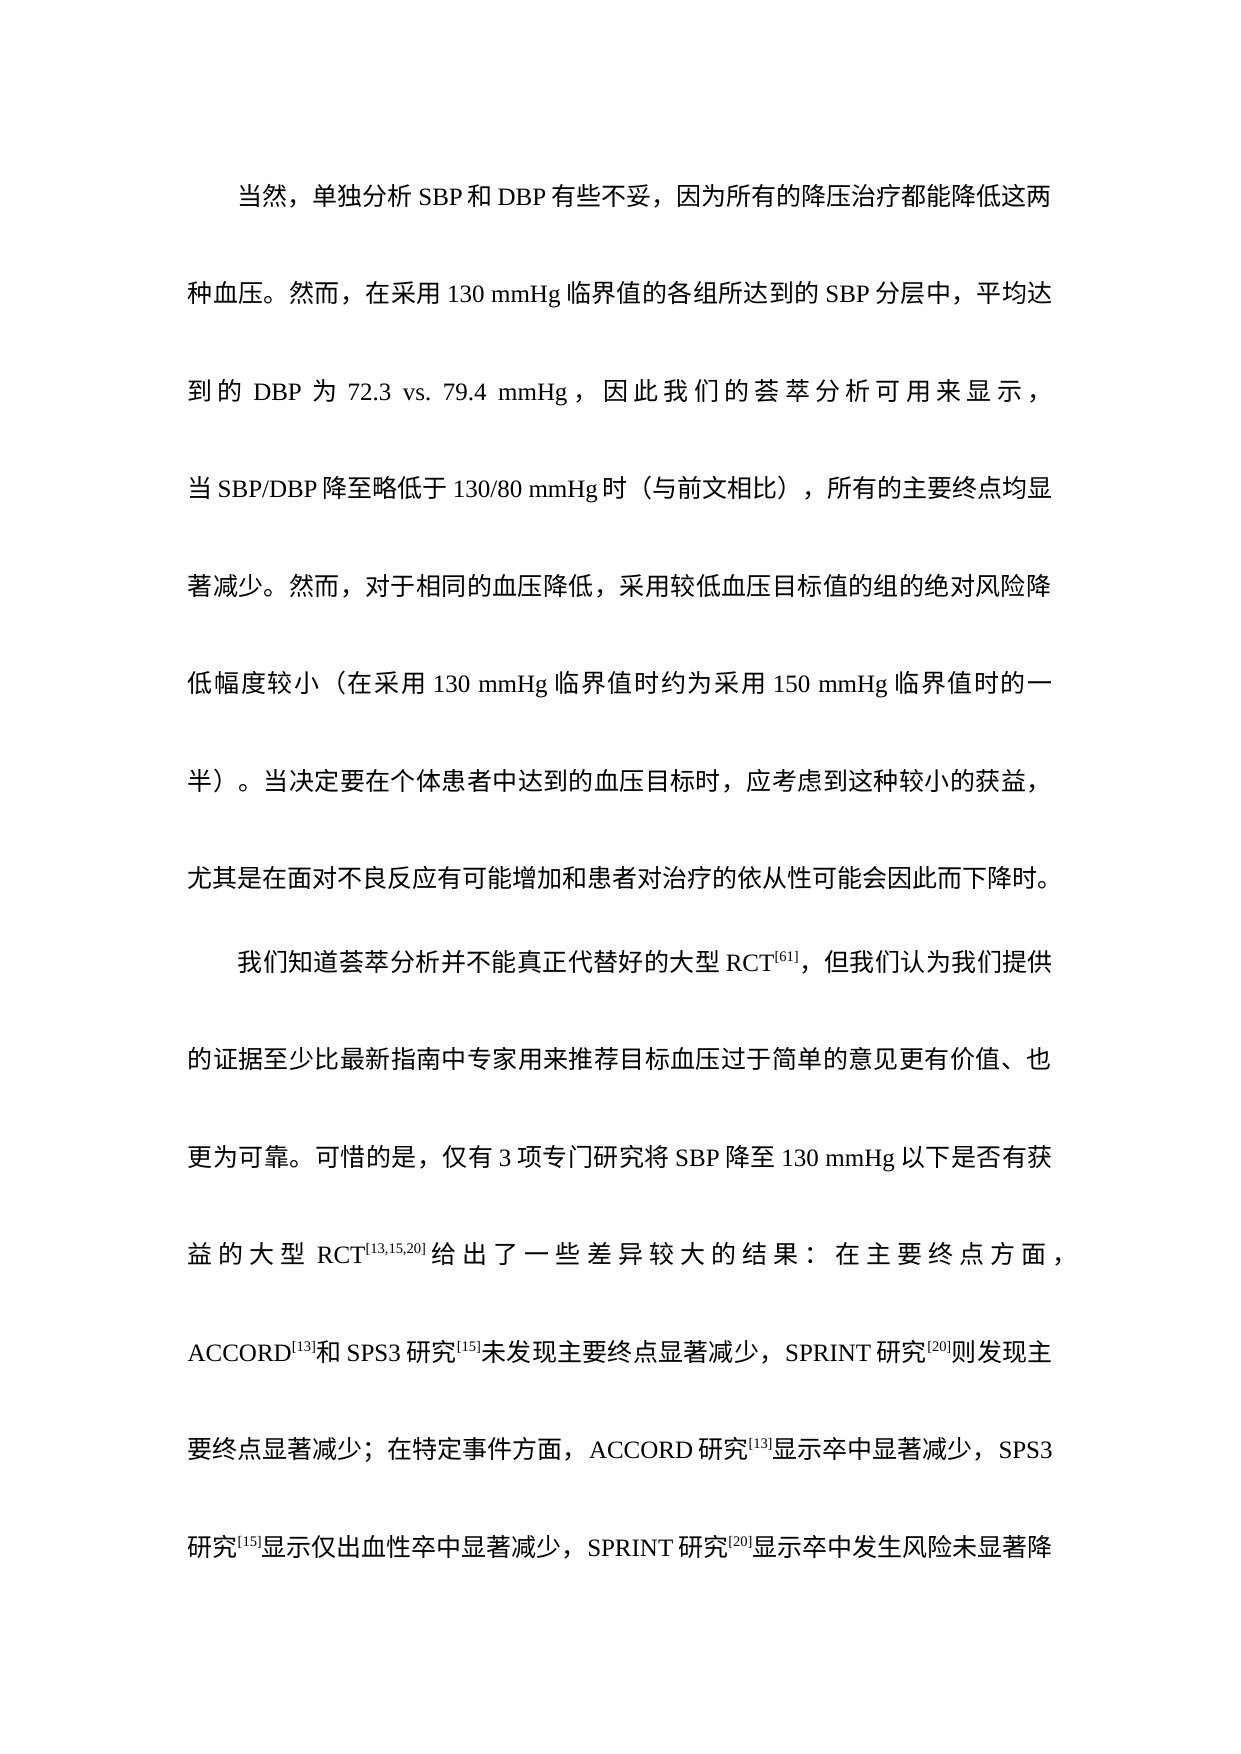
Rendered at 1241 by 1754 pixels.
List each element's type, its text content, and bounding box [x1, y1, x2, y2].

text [187, 928, 1053, 1578]
text 当然，单独分析SBP和DBP有些不妥，因为所有的降压治疗都能降低这两种血压。然而，在采用130 mmHg临界值的各组所达到的SBP分层中，平均达到的DBP为72.3 vs. 79.4 mmHg，因此我们的荟萃分析可用来显示，当SBP/DBP降至略低于130/80 mmHg时（与前文相比），所有的主要终点均显著减少。然而，对于相同的血压降低，采用较低血压目标值的组的绝对风险降低幅度较小（在采用130 mmHg临界值时约为采用150 mmHg临界值时的一半）。当决定要在个体患者中达到的血压目标时，应考虑到这种较小的获益，尤其是在面对不良反应有可能增加和患者对治疗的依从性可能会因此而下降时。 [187, 162, 1053, 909]
